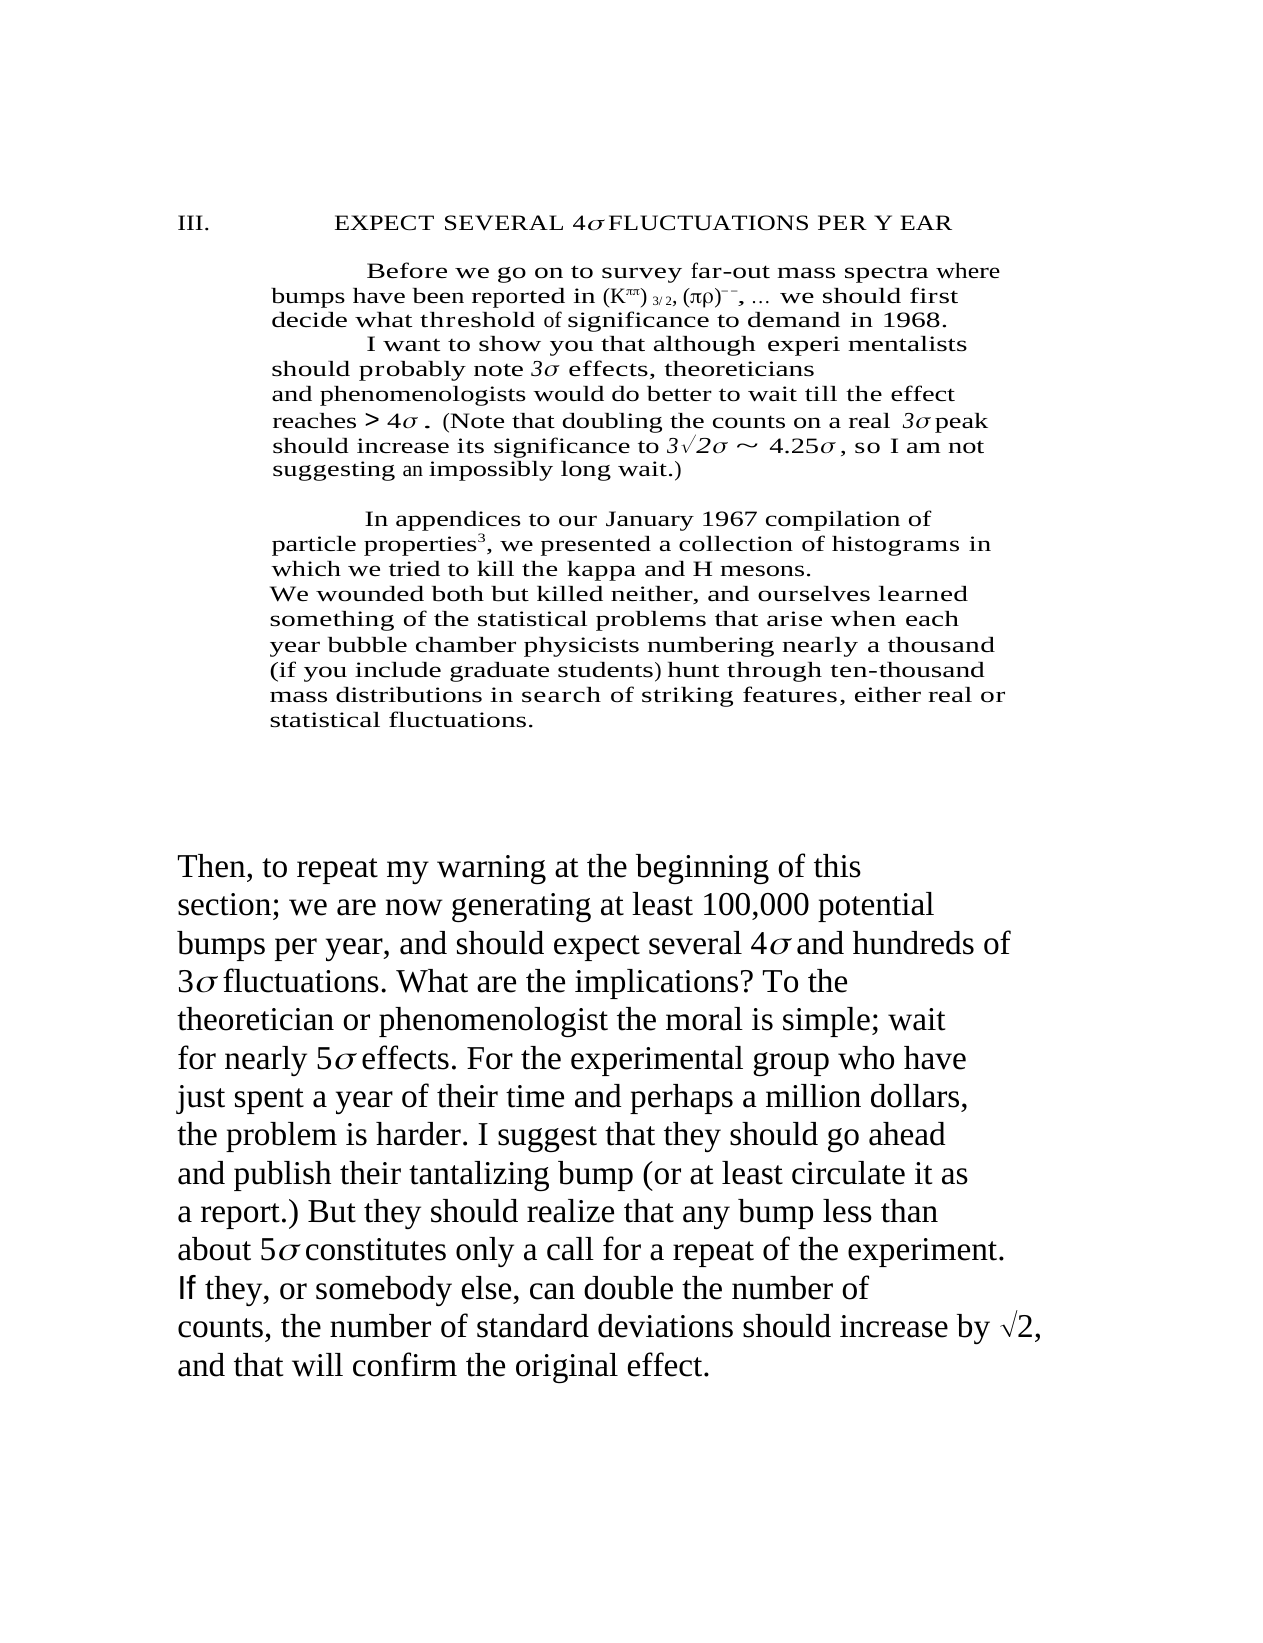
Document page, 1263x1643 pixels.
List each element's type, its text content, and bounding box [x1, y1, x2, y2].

text theoretician or phenomenologist the moral is simple; wait [177, 1000, 1085, 1038]
text I want to show you that although experi mentalists should probably note 3 effects, theoreticians [271, 332, 1005, 382]
text bumps per year, and should expect several 4 and hundreds of [177, 923, 1085, 961]
text about 5 constitutes only a call for a repeat of the experiment. [177, 1230, 1085, 1268]
text If they, or somebody else, can double the number of [177, 1268, 1085, 1307]
text 3 fluctuations. What are the implications? To the [177, 961, 1085, 1000]
text section; we are now generating at least 100,000 potential [177, 885, 1085, 923]
text Before we go on to survey far-out mass spectra where bumps have been reported in (K) 3/ 2, ()– –, … we should first decide what threshold of significance to demand in 1968. [271, 260, 1005, 332]
text for nearly 5 effects. For the experimental group who have [177, 1038, 1085, 1076]
text and publish their tantalizing bump (or at least circulate it as [177, 1153, 1085, 1191]
text Then, to repeat my warning at the beginning of this [177, 846, 1085, 885]
text III. EXPECT SEVERAL 4 FLUCTUATIONS PER Y EAR [177, 210, 1005, 235]
text We wounded both but killed neither, and ourselves learned something of the statistical problems that arise when each year bubble chamber physicists numbering nearly a thousand (if you include graduate students) hunt through ten-thousand mass distributions in search of striking features, either real or statistical fluctuations. [269, 581, 1008, 732]
text counts, the number of standard deviations should increase by 2, and that will confirm the original effect. [177, 1307, 1085, 1383]
text just spent a year of their time and perhaps a million dollars, [177, 1076, 1085, 1115]
text In appendices to our January 1967 compilation of particle properties3, we presented a collection of histograms in which we tried to kill the kappa and H mesons. [271, 506, 992, 581]
text the problem is harder. I suggest that they should go ahead [177, 1115, 1085, 1153]
text and phenomenologists would do better to wait till the effect reaches > 4 . (Note that doubling the counts on a real 3 peak should increase its significance to 3 2 ~ 4.25 , so I am not suggesting an impossibly long wait.) [271, 383, 1005, 481]
text a report.) But they should realize that any bump less than [177, 1191, 1085, 1230]
